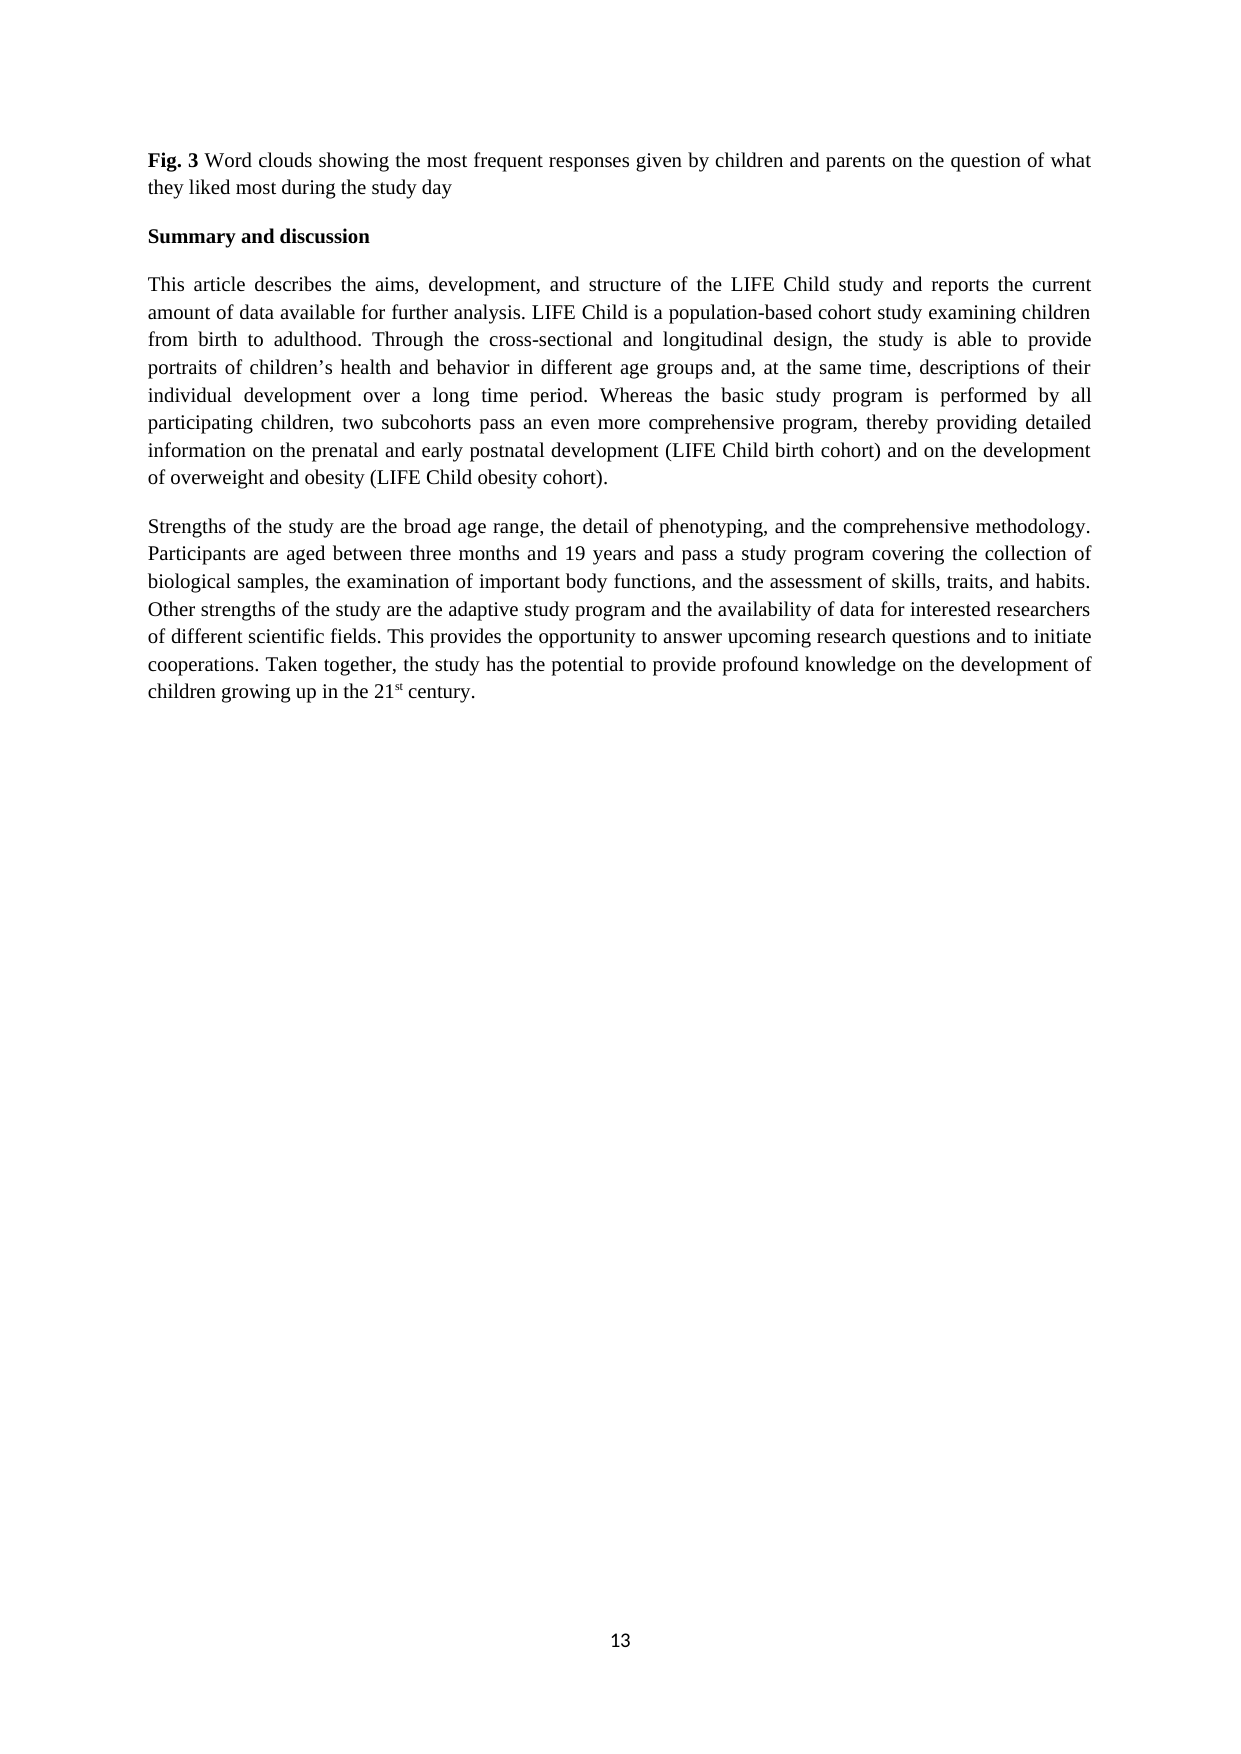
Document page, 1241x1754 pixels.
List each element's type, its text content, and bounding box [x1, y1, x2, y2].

text Summary and discussion [148, 224, 1093, 248]
text Strengths of the study are the broad age range, the detail of phenotyping, and the comprehensive methodology. Participants are aged between three months and 19 years and pass a study program covering the collection of biological samples, the examination of important body functions, and the assessment of skills, traits, and habits. Other strengths of the study are the adaptive study program and the availability of data for interested researchers of different scientific fields. This provides the opportunity to answer upcoming research questions and to initiate cooperations. Taken together, the study has the potential to provide profound knowledge on the development of children growing up in the 21st century. [148, 514, 1093, 703]
text This article describes the aims, development, and structure of the LIFE Child study and reports the current amount of data available for further analysis. LIFE Child is a population-based cohort study examining children from birth to adulthood. Through the cross-sectional and longitudinal design, the study is able to provide portraits of children’s health and behavior in different age groups and, at the same time, descriptions of their individual development over a long time period. Whereas the basic study program is performed by all participating children, two subcohorts pass an even more comprehensive program, thereby providing detailed information on the prenatal and early postnatal development (LIFE Child birth cohort) and on the development of overweight and obesity (LIFE Child obesity cohort). [148, 272, 1093, 489]
text Fig. 3 Word clouds showing the most frequent responses given by children and parents on the question of what they liked most during the study day [148, 148, 1093, 199]
